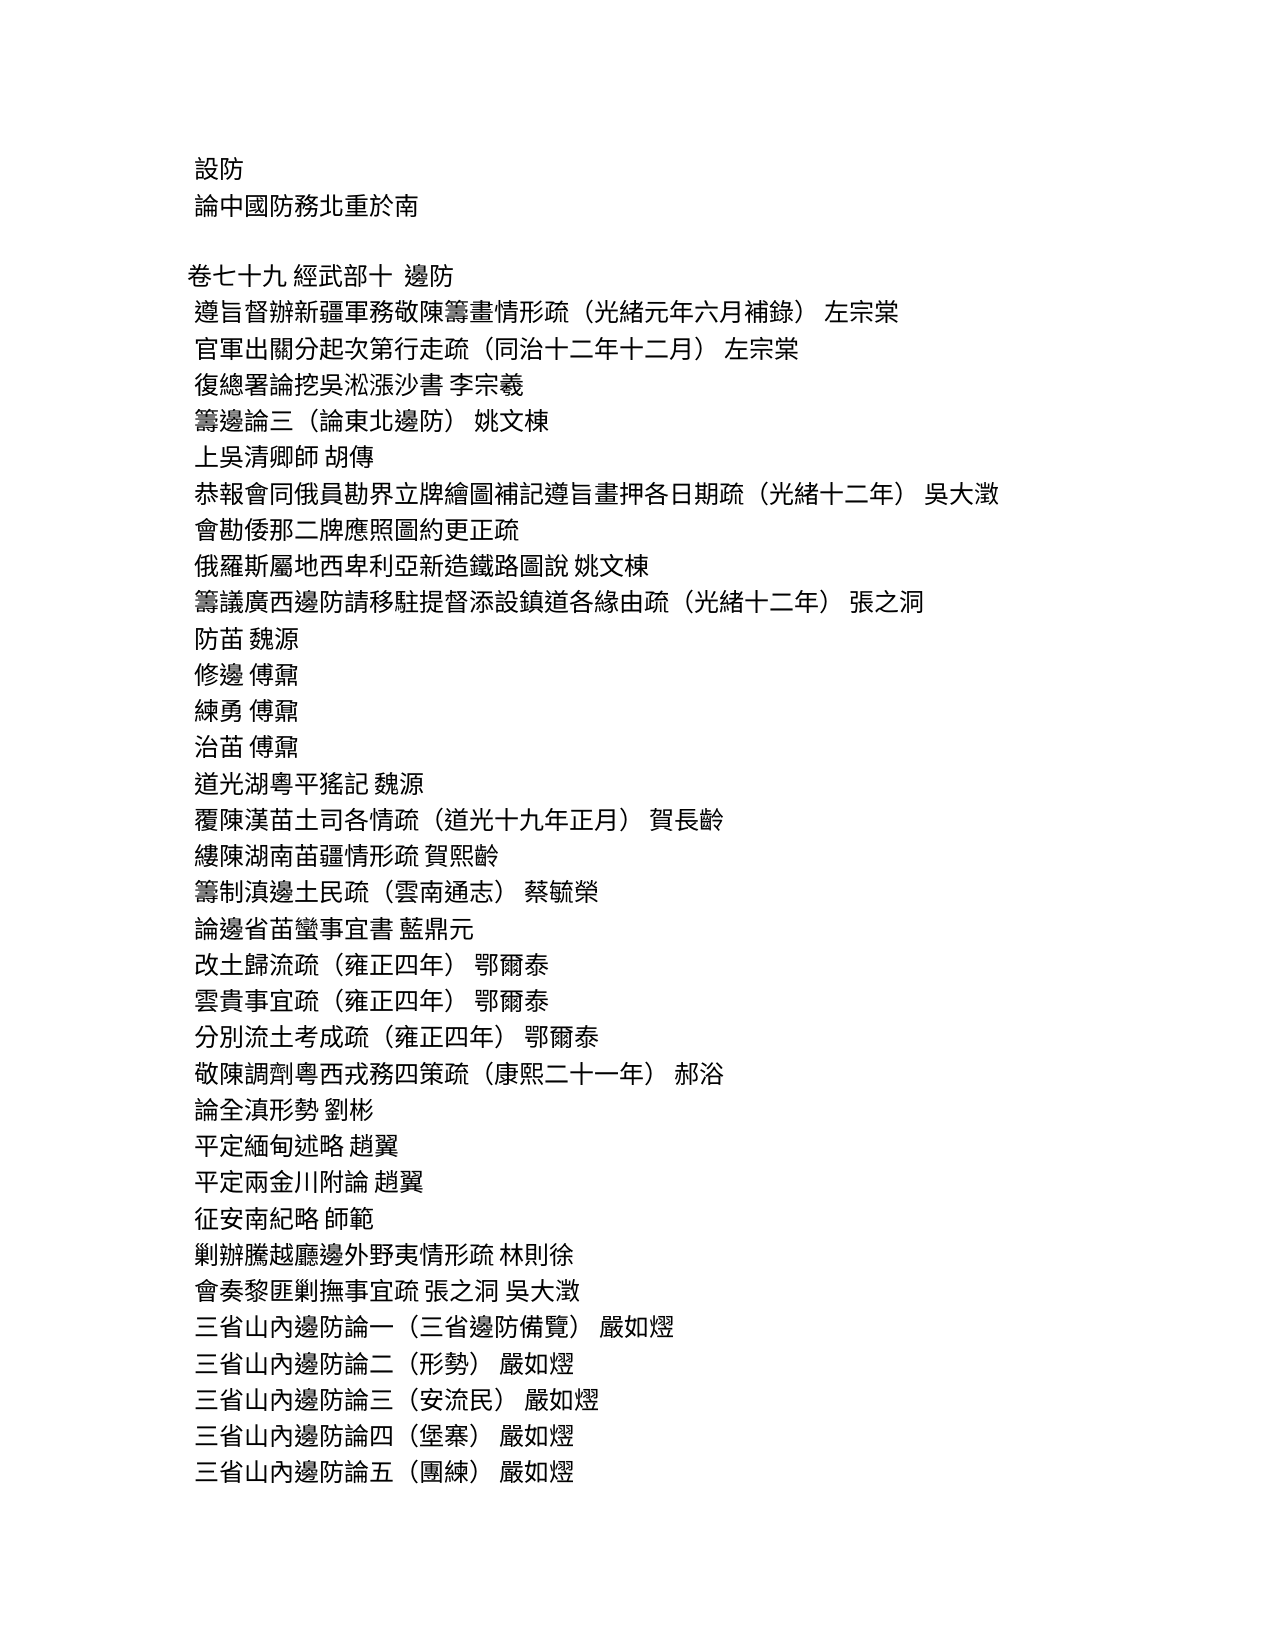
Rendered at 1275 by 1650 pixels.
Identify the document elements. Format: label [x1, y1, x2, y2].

text [187, 150, 1087, 1489]
